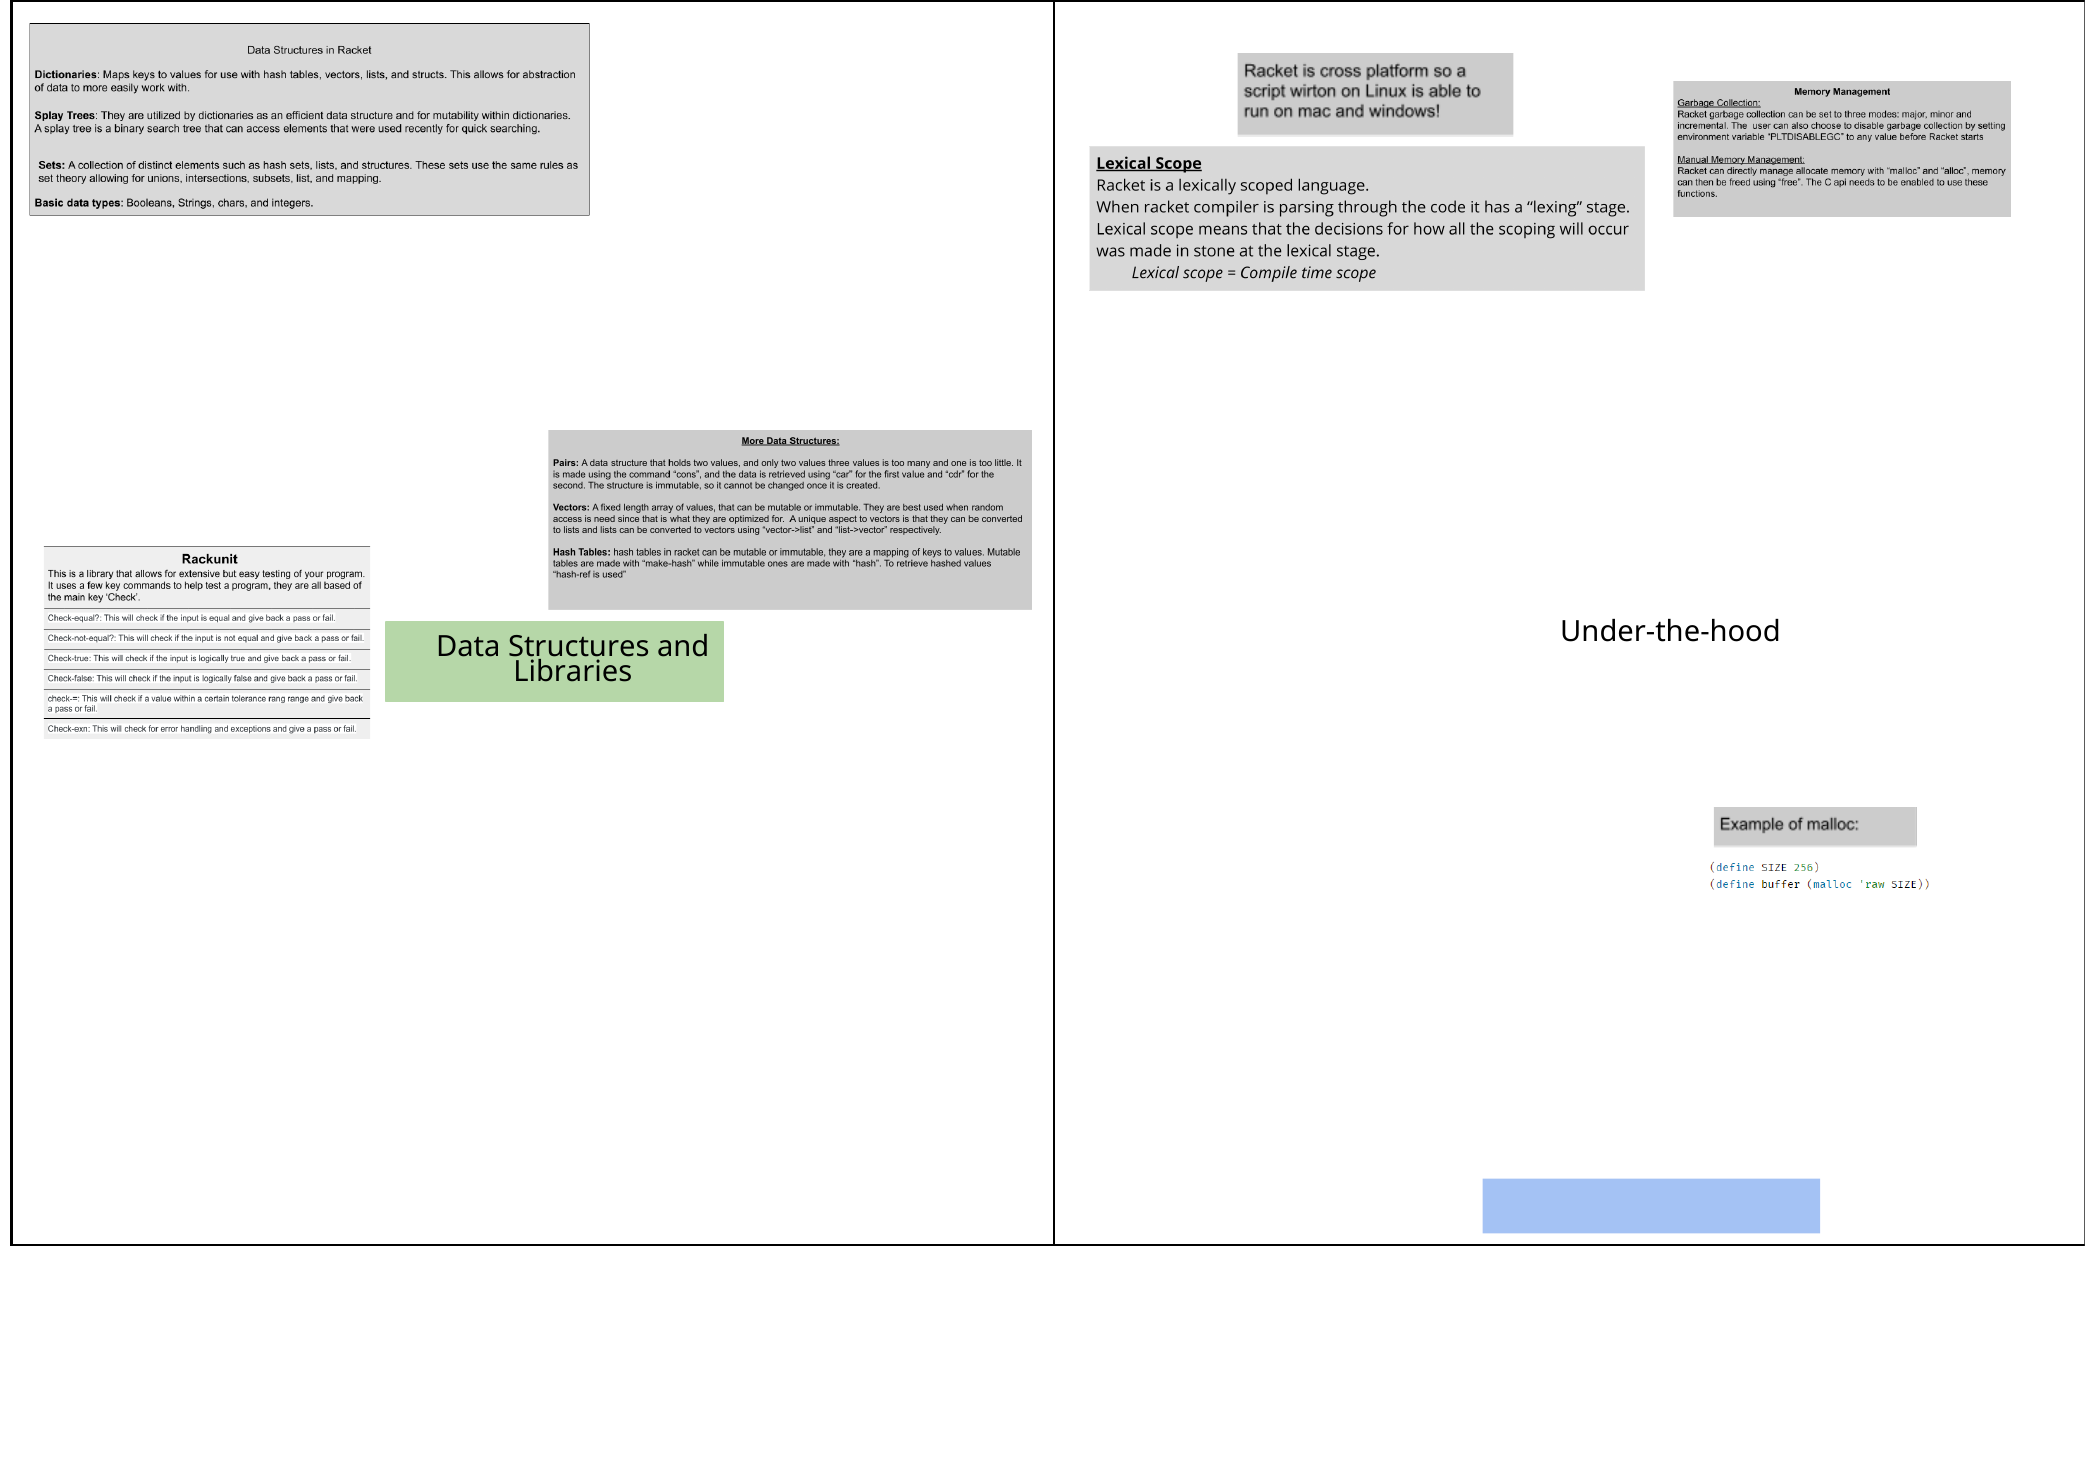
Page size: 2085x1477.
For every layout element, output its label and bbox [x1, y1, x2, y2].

picture [1673, 81, 2011, 217]
picture [43, 544, 371, 739]
picture [1088, 53, 1649, 299]
picture [1707, 807, 1977, 940]
picture [548, 430, 1032, 673]
table_cell [1055, 2, 2084, 1244]
table_cell [13, 2, 1053, 1244]
picture [29, 23, 590, 216]
